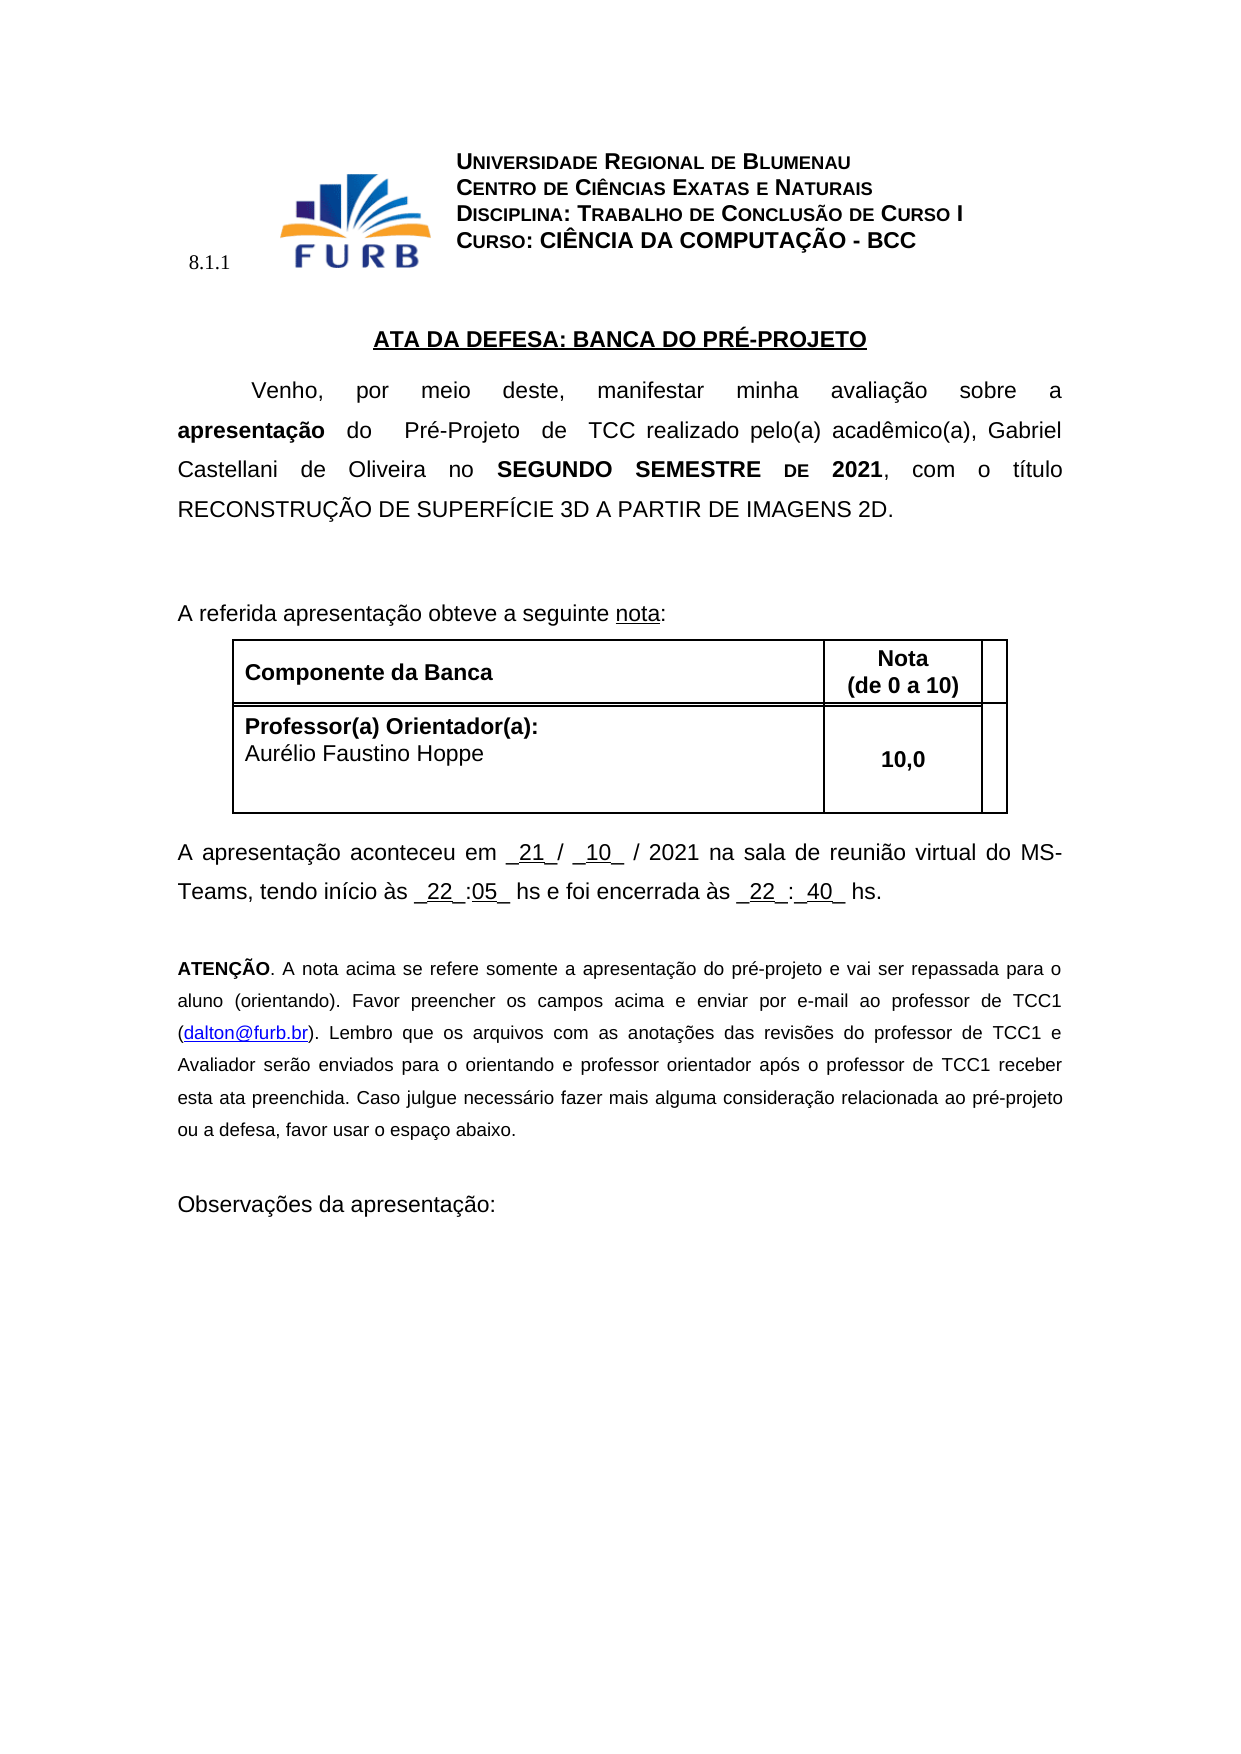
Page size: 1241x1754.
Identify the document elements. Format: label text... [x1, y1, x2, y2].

table_cell Professor(a) Orientador(a): Aurélio Faustino Hoppe [234, 707, 823, 812]
text ATA DA DEFESA: BANCA DO PRÉ-PROJETO [177, 326, 1063, 352]
table_header [983, 641, 1006, 702]
table_cell 10,0 [825, 707, 981, 812]
picture [277, 172, 432, 270]
table_header Universidade Regional de Blumenau Centro de Ciências Exatas e Naturais Disciplina: Trabalho de Conclusão de Curso I Curso: CIÊNCIA DA COMPUTAÇÃO - BCC [445, 148, 1063, 286]
text Observações da apresentação: [177, 1191, 1063, 1217]
table_cell [983, 704, 1006, 812]
text Venho, por meio deste, manifestar minha avaliação sobre a apresentação do Pré-Projeto de TCC realizado pelo(a) acadêmico(a), Gabriel Castellani de Oliveira no SEGUNDO SEMESTRE de 2021, com o título RECONSTRUÇÃO DE SUPERFÍCIE 3D A PARTIR DE IMAGENS 2D. [177, 377, 1063, 522]
table_header Componente da Banca [234, 641, 823, 702]
table_header [177, 148, 445, 286]
text A referida apresentação obteve a seguinte nota: [177, 600, 1063, 626]
text A apresentação aconteceu em _21_/ _10_ / 2021 na sala de reunião virtual do MS-Teams, tendo início às _22_:05_ hs e foi encerrada às _22_:_40_ hs. [177, 839, 1063, 905]
table_header Nota (de 0 a 10) [825, 641, 981, 702]
text ATENÇÃO. A nota acima se refere somente a apresentação do pré-projeto e vai ser repassada para o aluno (orientando). Favor preencher os campos acima e enviar por e-mail ao professor de TCC1 (dalton@furb.br). Lembro que os arquivos com as anotações das revisões do professor de TCC1 e Avaliador serão enviados para o orientando e professor orientador após o professor de TCC1 receber esta ata preenchida. Caso julgue necessário fazer mais alguma consideração relacionada ao pré-projeto ou a defesa, favor usar o espaço abaixo. [177, 957, 1063, 1140]
